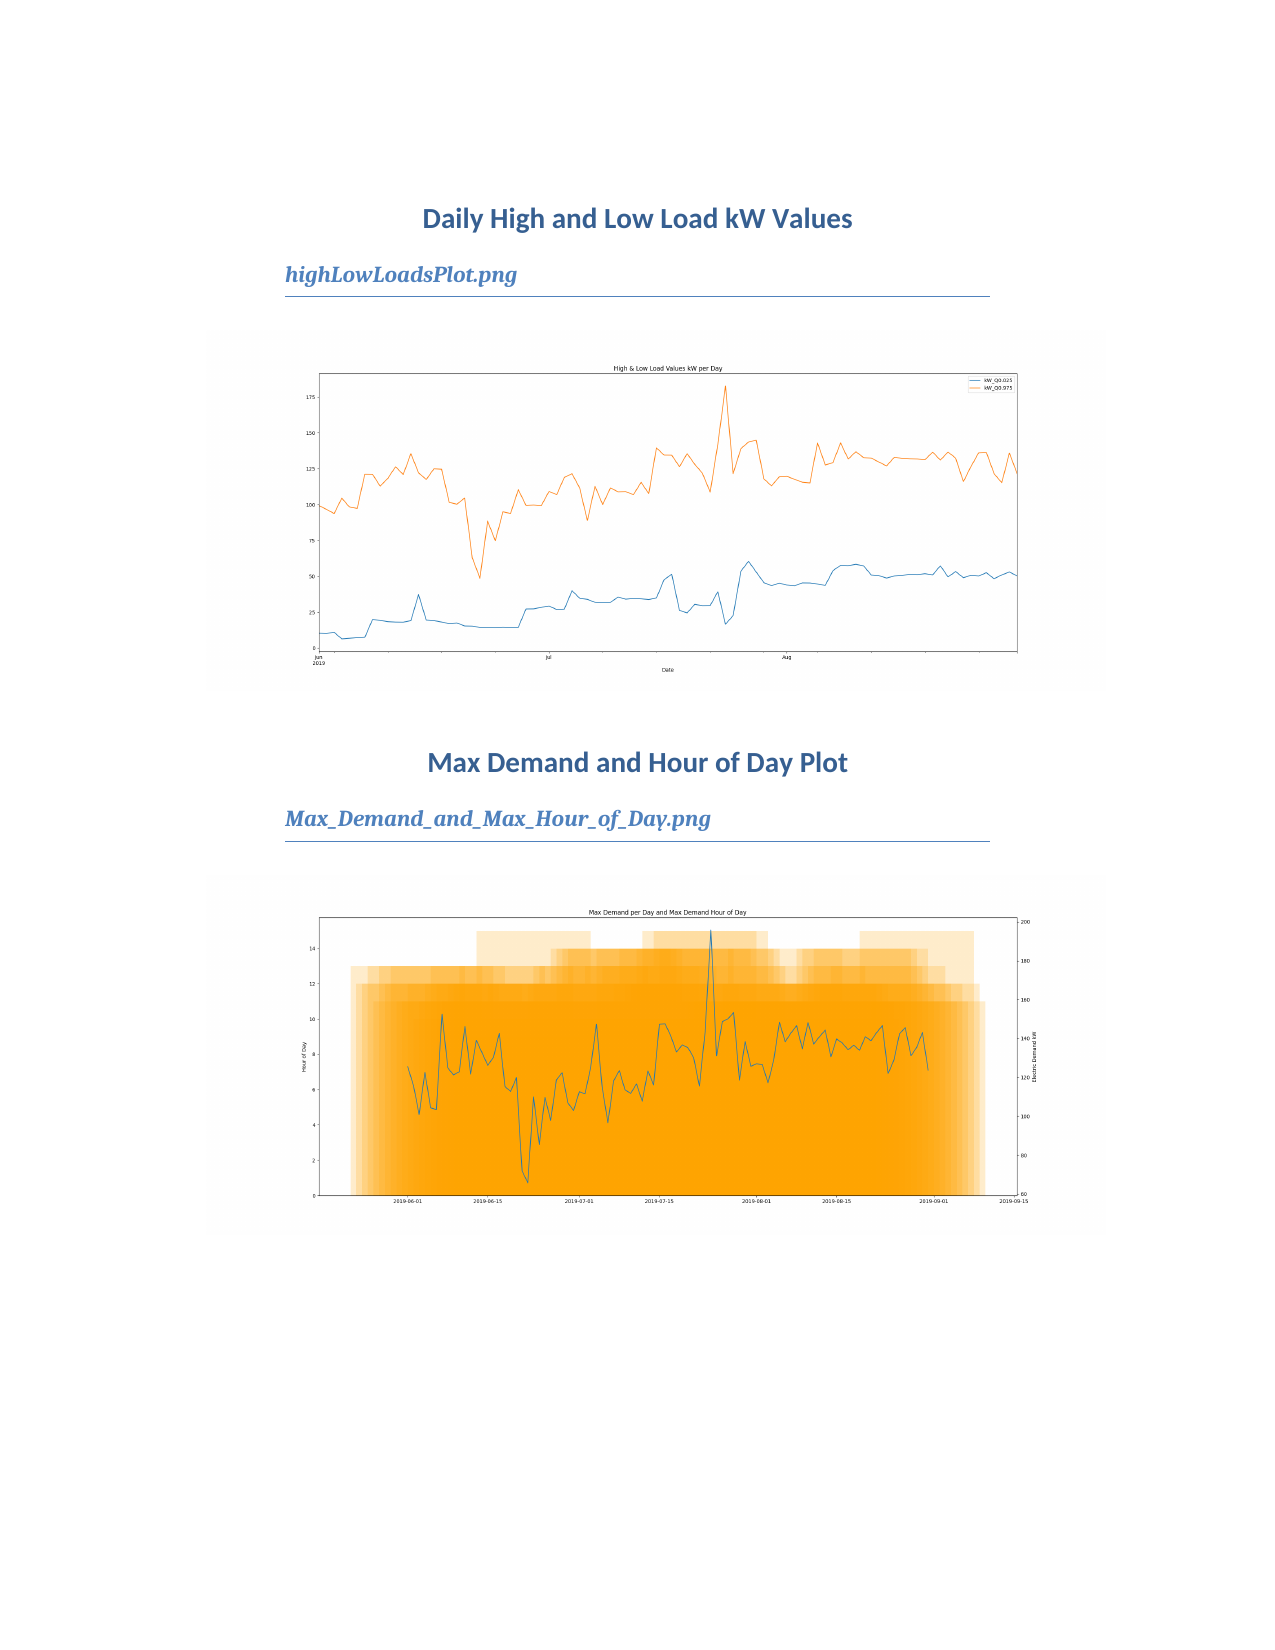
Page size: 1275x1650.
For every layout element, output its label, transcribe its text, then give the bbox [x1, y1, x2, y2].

picture [206, 875, 1107, 1235]
picture [206, 330, 1107, 691]
text highLowLoadsPlot.png [285, 262, 990, 296]
text Max_Demand_and_Max_Hour_of_Day.png [285, 806, 990, 841]
subtitle Daily High and Low Load kW Values [187, 200, 1087, 236]
subtitle Max Demand and Hour of Day Plot [187, 744, 1087, 780]
